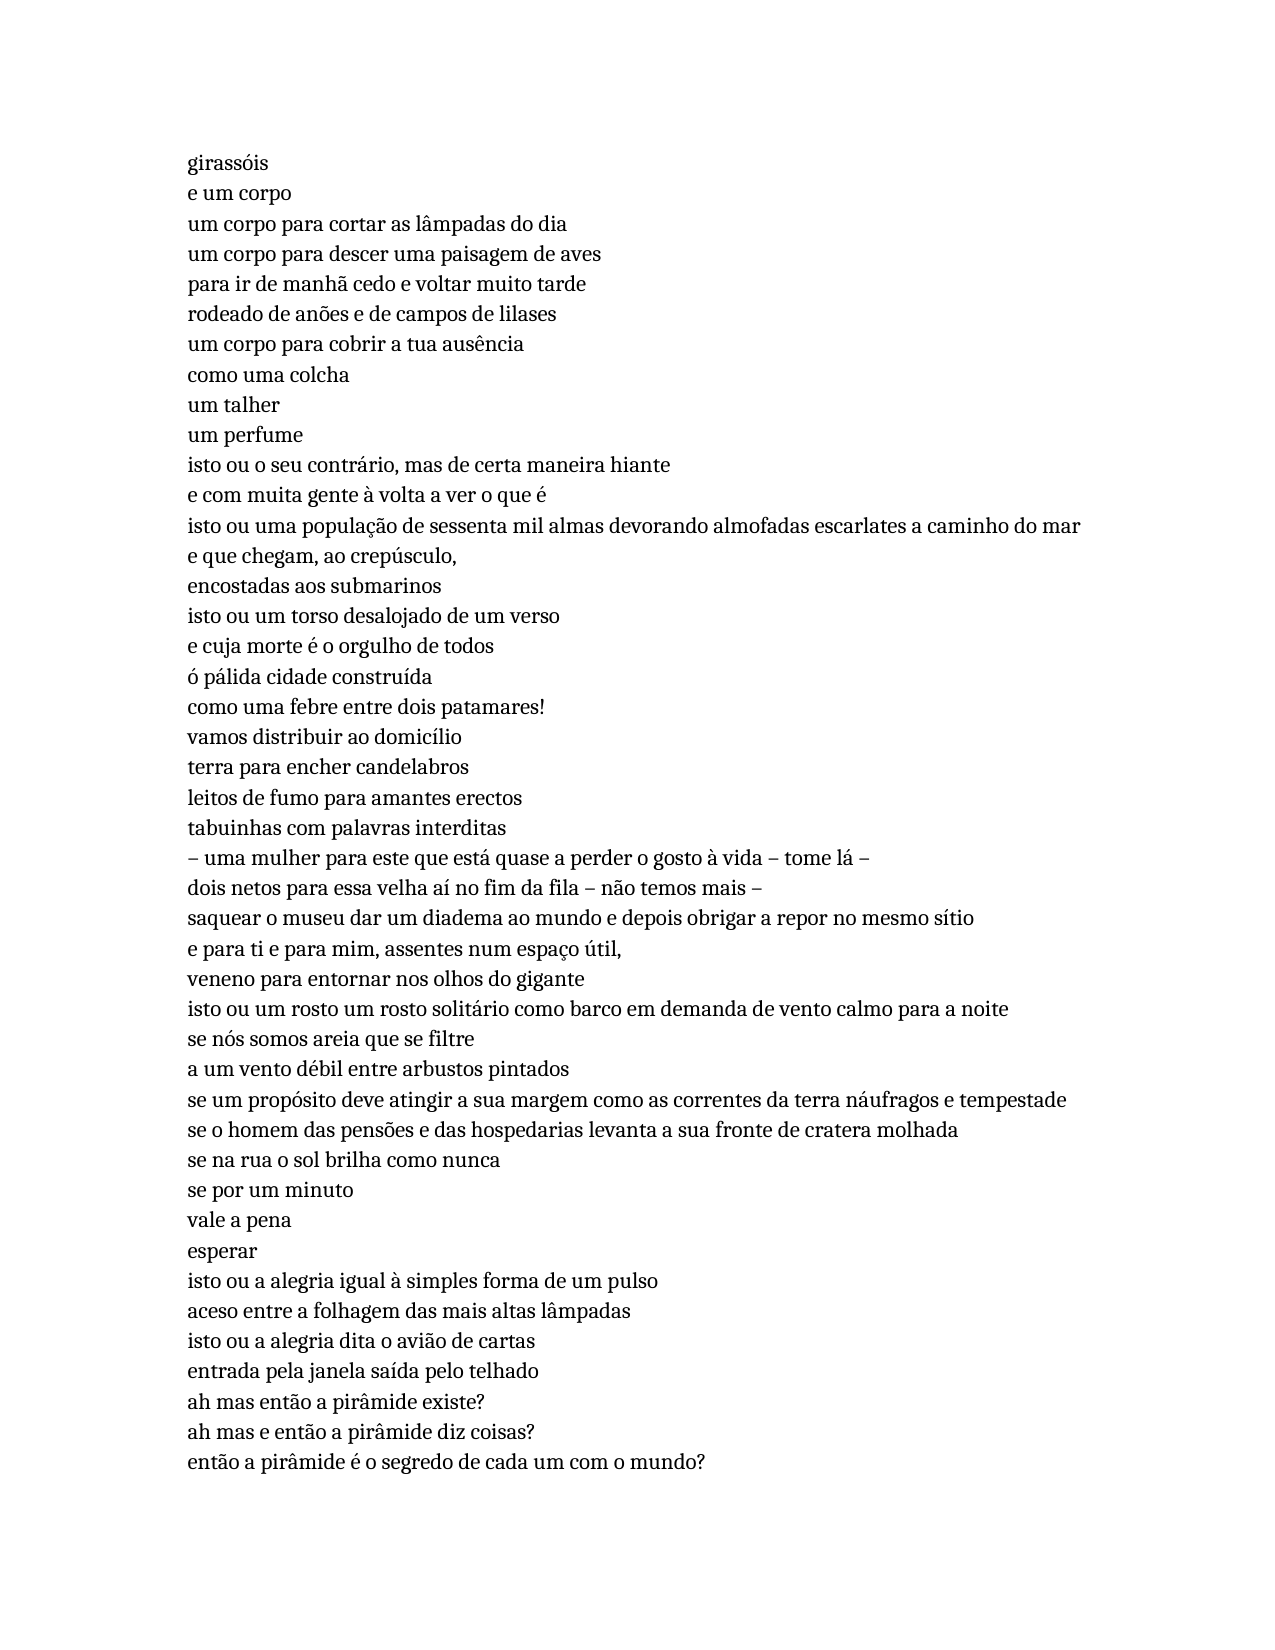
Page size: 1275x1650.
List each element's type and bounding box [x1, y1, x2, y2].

text [187, 150, 1087, 1475]
